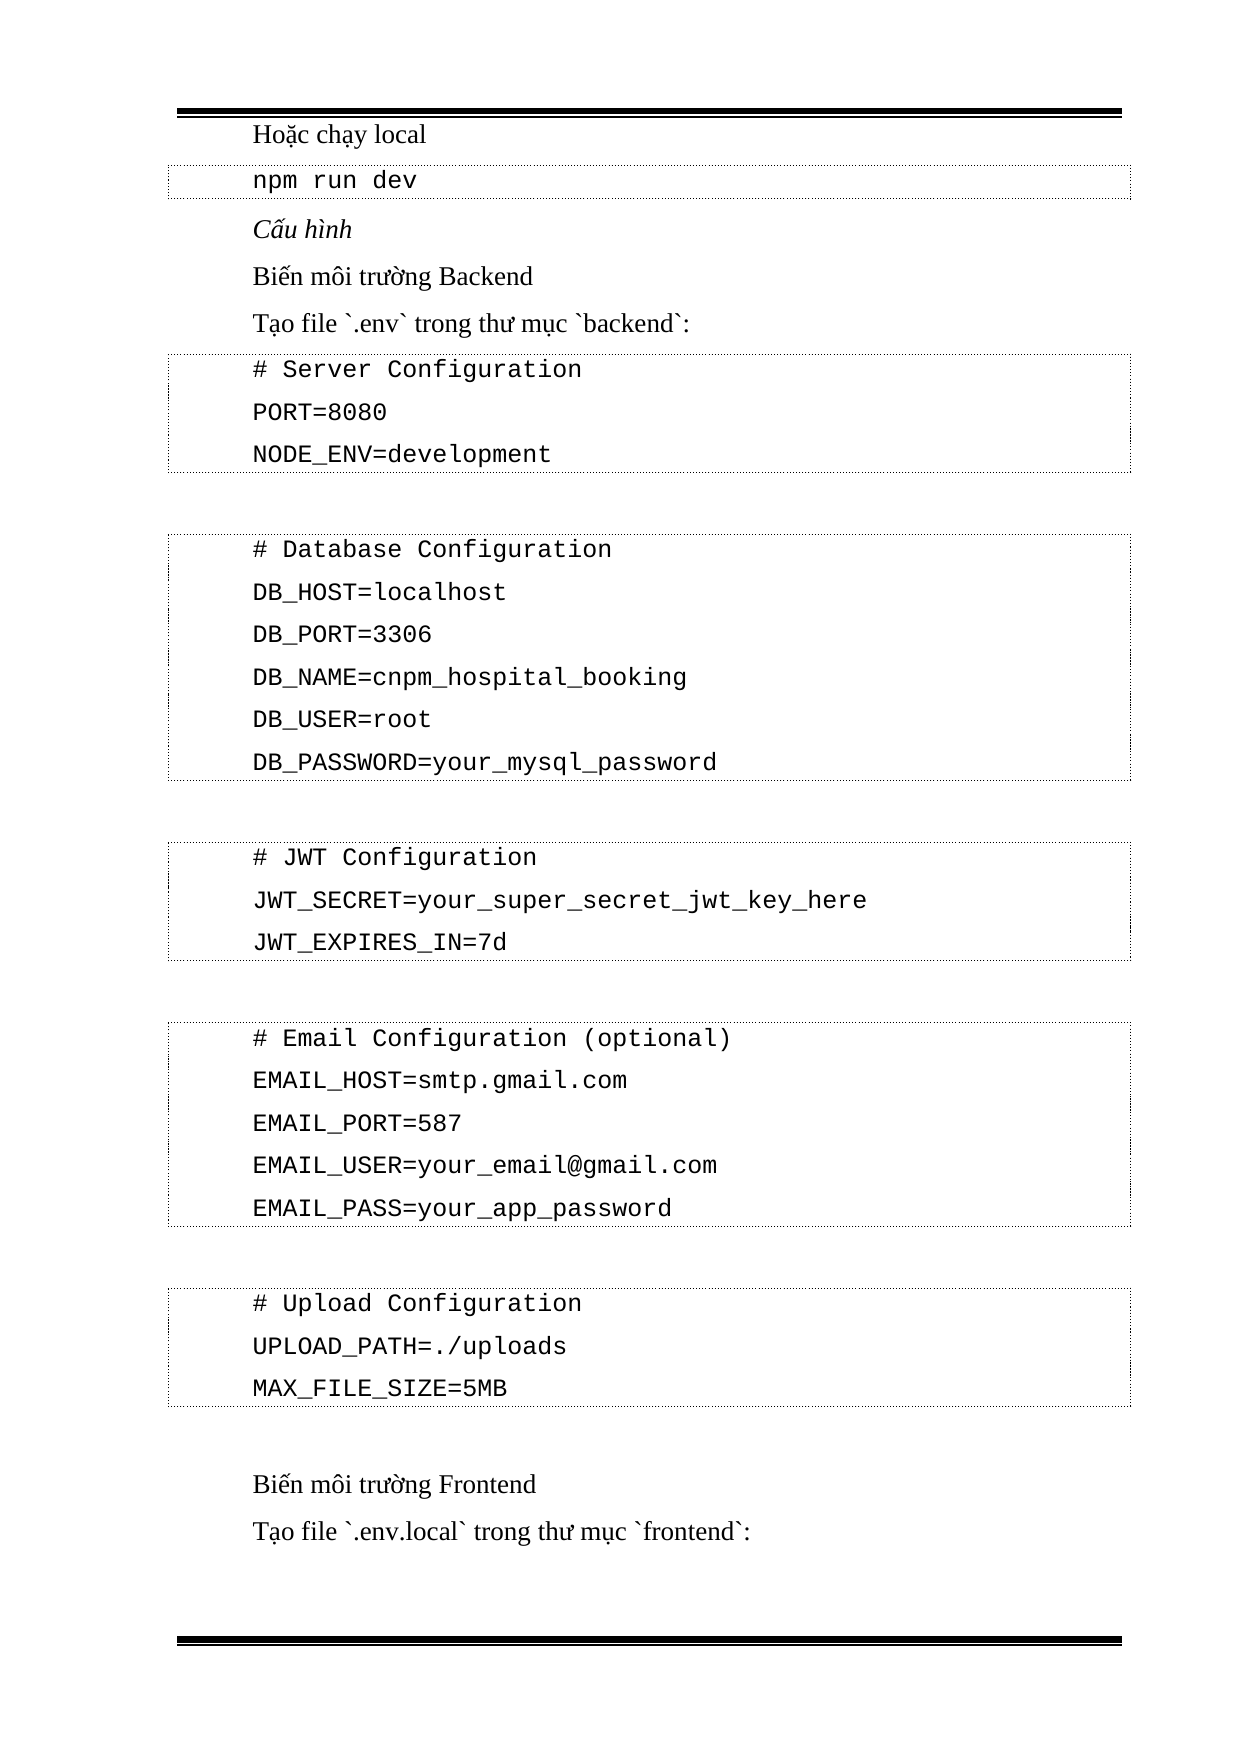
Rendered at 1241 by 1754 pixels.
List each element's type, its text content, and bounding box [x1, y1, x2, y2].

text # Database Configuration [168, 534, 1131, 565]
text Hoặc chạy local [177, 118, 1122, 149]
text MAX_FILE_SIZE=5MB [168, 1373, 1131, 1407]
text # Email Configuration (optional) [168, 1022, 1131, 1054]
text DB_NAME=cnpm_hospital_booking [168, 661, 1131, 693]
text EMAIL_HOST=smtp.gmail.com [168, 1065, 1131, 1096]
text JWT_EXPIRES_IN=7d [168, 927, 1131, 961]
text UPLOAD_PATH=./uploads [168, 1330, 1131, 1362]
text PORT=8080 [168, 396, 1131, 427]
text JWT_SECRET=your_super_secret_jwt_key_here [168, 884, 1131, 916]
text DB_USER=root [168, 704, 1131, 735]
text DB_HOST=localhost [168, 576, 1131, 608]
text Cấu hình [177, 213, 1122, 245]
text # JWT Configuration [168, 842, 1131, 873]
text DB_PASSWORD=your_mysql_password [168, 746, 1131, 781]
text EMAIL_PORT=587 [168, 1107, 1131, 1139]
text EMAIL_USER=your_email@gmail.com [168, 1150, 1131, 1181]
text # Upload Configuration [168, 1288, 1131, 1319]
text Biến môi trường Backend [177, 260, 1122, 291]
text EMAIL_PASS=your_app_password [168, 1192, 1131, 1227]
text npm run dev [168, 165, 1131, 199]
text Tạo file `.env.local` trong thư mục `frontend`: [177, 1515, 1122, 1546]
text # Server Configuration [168, 353, 1131, 385]
text DB_PORT=3306 [168, 619, 1131, 650]
text Tạo file `.env` trong thư mục `backend`: [177, 307, 1122, 338]
text Biến môi trường Frontend [177, 1468, 1122, 1499]
text NODE_ENV=development [168, 438, 1131, 473]
